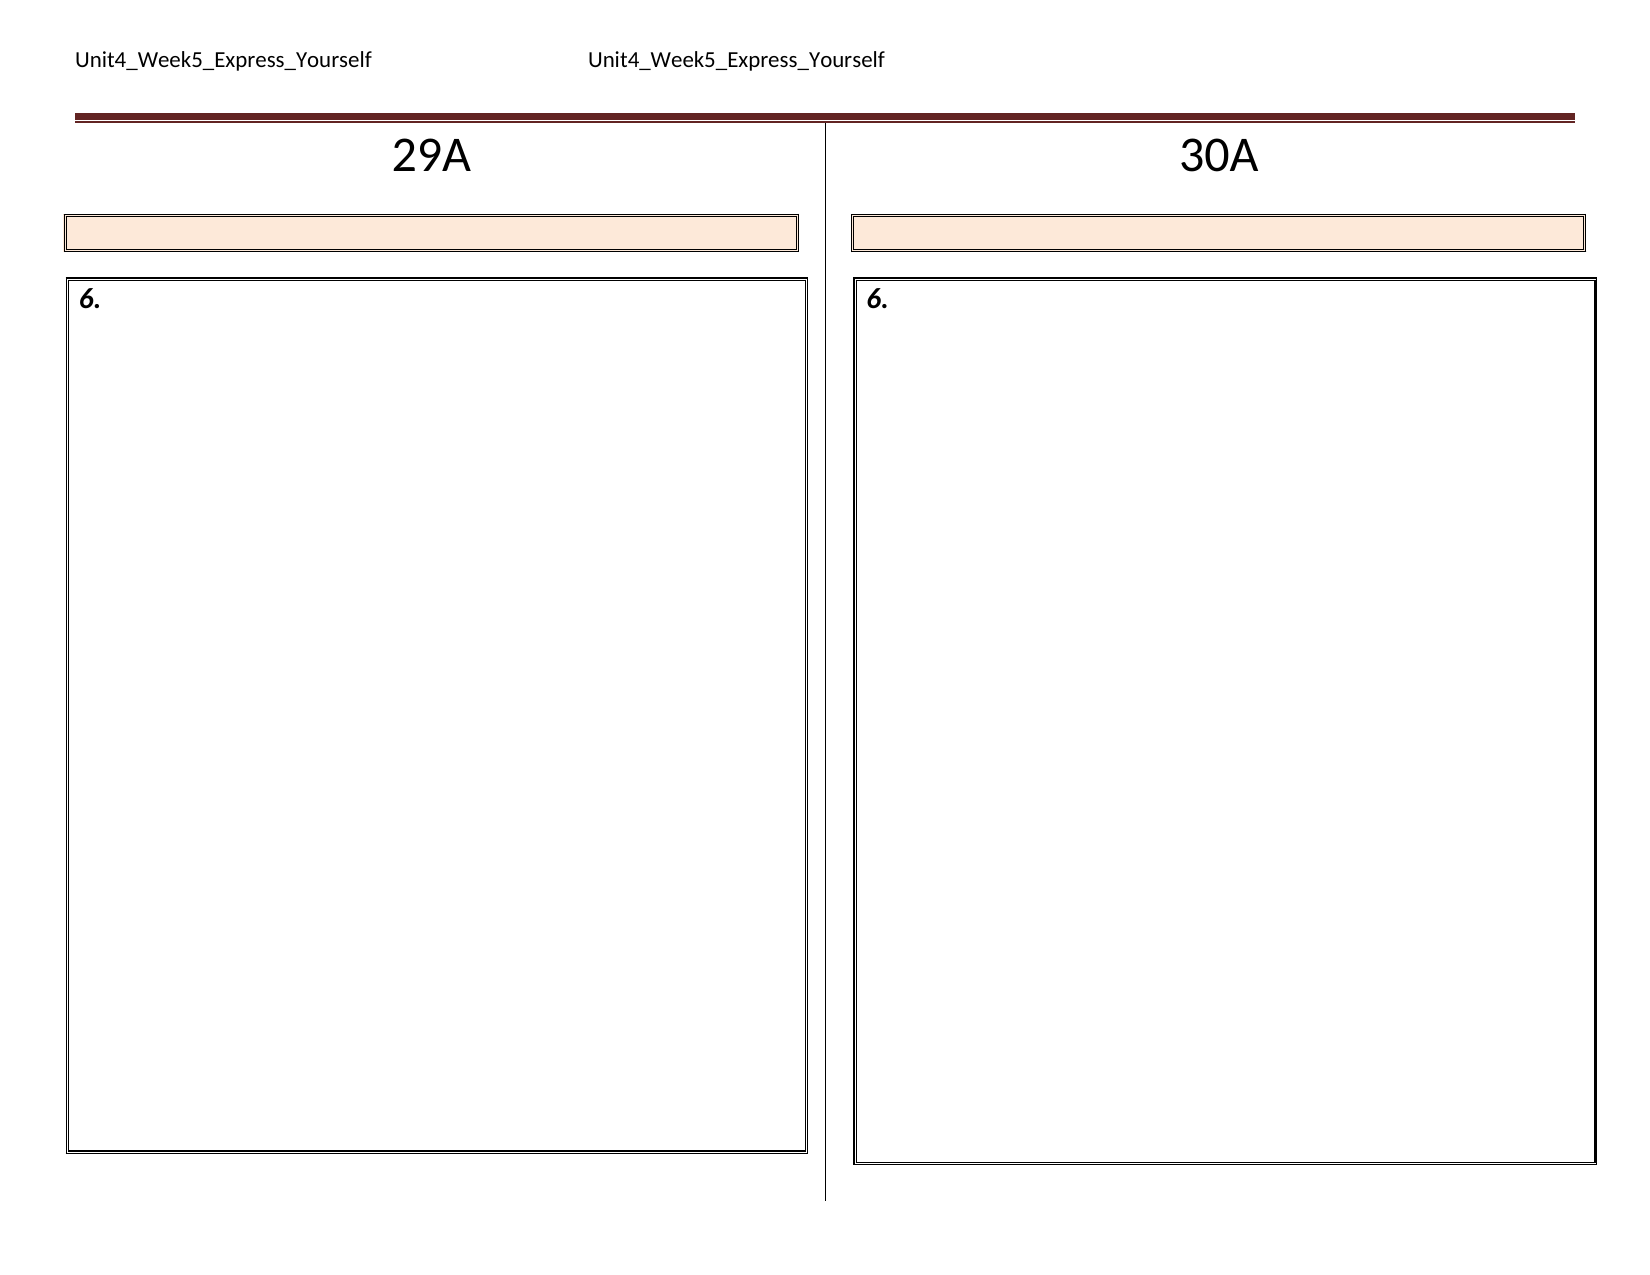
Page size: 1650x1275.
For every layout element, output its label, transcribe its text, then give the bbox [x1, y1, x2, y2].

text 30A [862, 123, 1575, 184]
text 29A [75, 123, 787, 184]
table_header [857, 281, 1594, 1161]
table_header [69, 281, 805, 1150]
